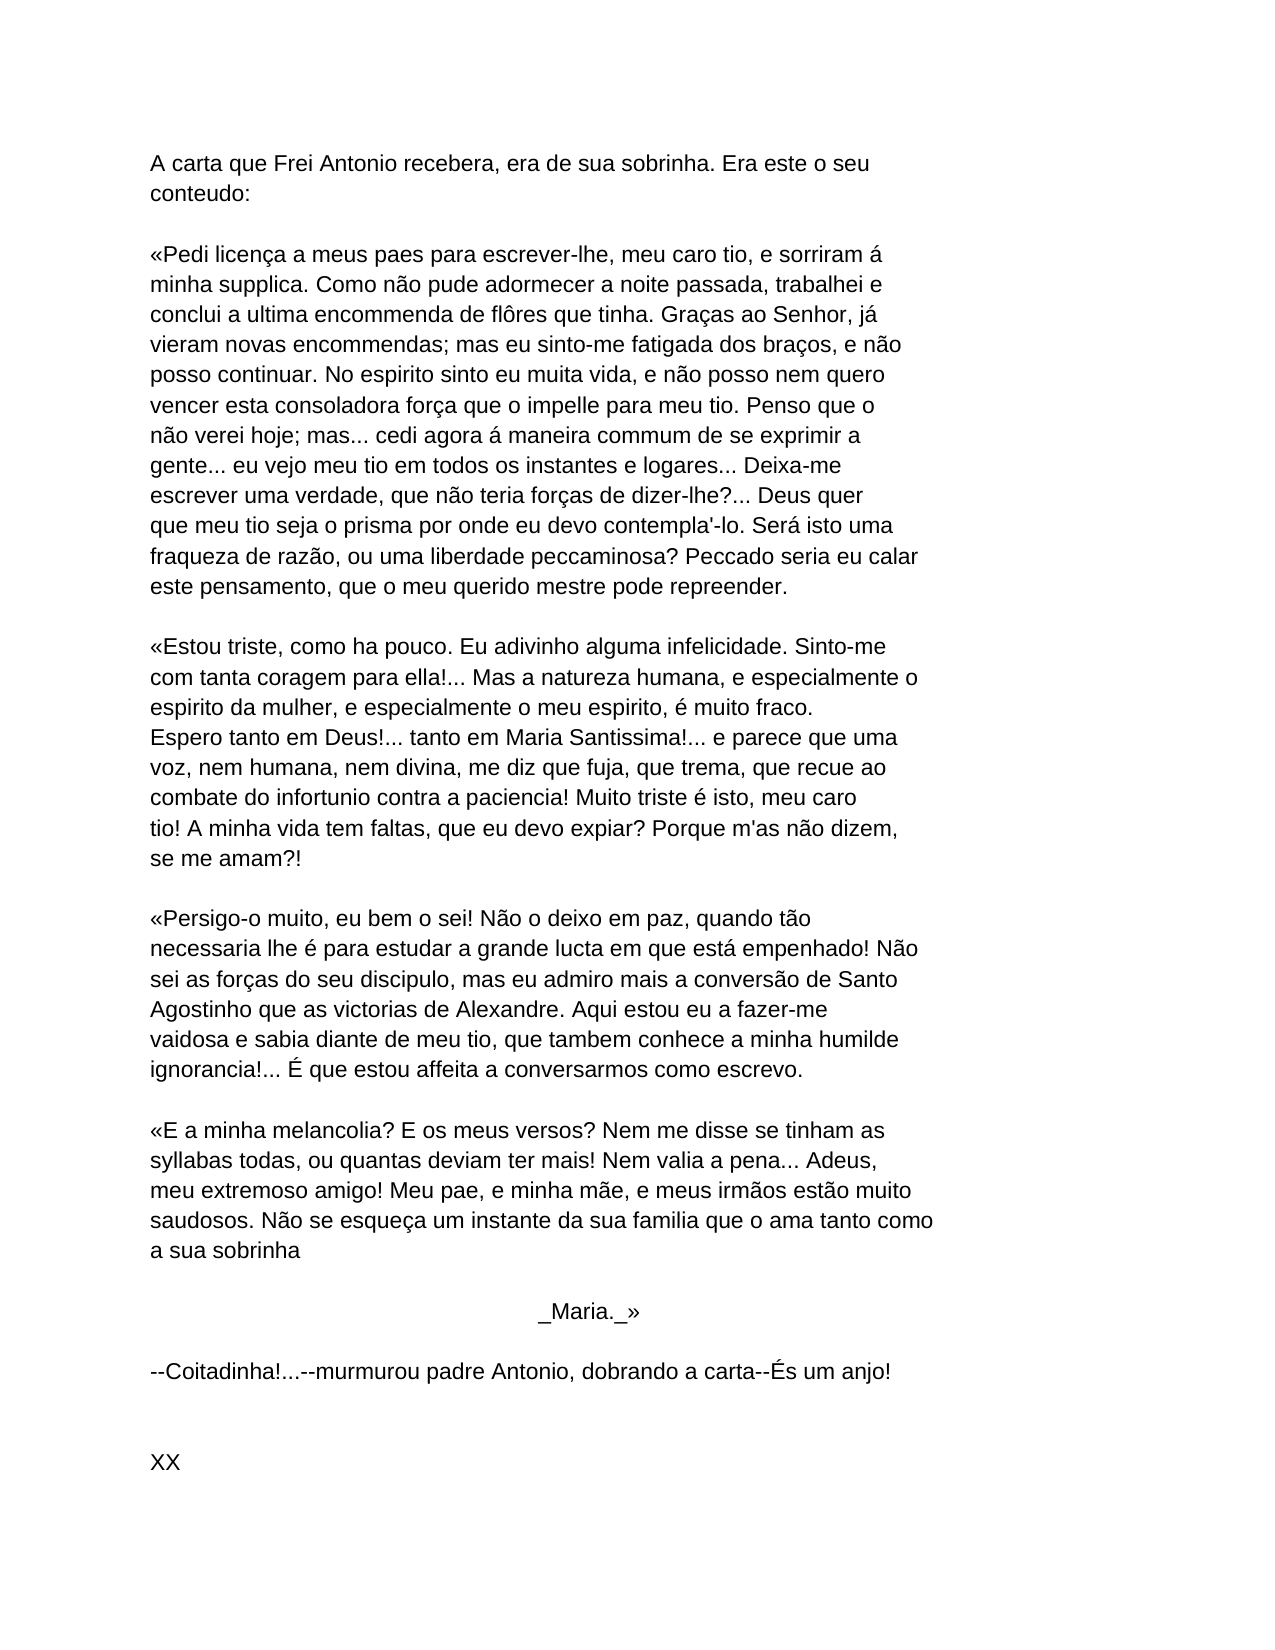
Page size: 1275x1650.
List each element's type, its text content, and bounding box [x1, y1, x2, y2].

text syllabas todas, ou quantas deviam ter mais! Nem valia a pena... Adeus, [150, 1147, 1125, 1173]
text ignorancia!... É que estou affeita a conversarmos como escrevo. [150, 1056, 1125, 1083]
text vieram novas encommendas; mas eu sinto-me fatigada dos braços, e não [150, 331, 1125, 358]
text vaidosa e sabia diante de meu tio, que tambem conhece a minha humilde [150, 1026, 1125, 1052]
text conteudo: [150, 180, 1125, 207]
text gente... eu vejo meu tio em todos os instantes e logares... Deixa-me [150, 452, 1125, 478]
text «Estou triste, como ha pouco. Eu adivinho alguma infelicidade. Sinto-me [150, 633, 1125, 660]
text fraqueza de razão, ou uma liberdade peccaminosa? Peccado seria eu calar [150, 543, 1125, 569]
text não verei hoje; mas... cedi agora á maneira commum de se exprimir a [150, 422, 1125, 448]
text XX [150, 1449, 1125, 1475]
text que meu tio seja o prisma por onde eu devo contempla'-lo. Será isto uma [150, 512, 1125, 539]
text vencer esta consoladora força que o impelle para meu tio. Penso que o [150, 392, 1125, 418]
text este pensamento, que o meu querido mestre pode repreender. [150, 573, 1125, 599]
text sei as forças do seu discipulo, mas eu admiro mais a conversão de Santo [150, 966, 1125, 992]
text meu extremoso amigo! Meu pae, e minha mãe, e meus irmãos estão muito [150, 1177, 1125, 1203]
text se me amam?! [150, 845, 1125, 871]
text Agostinho que as victorias de Alexandre. Aqui estou eu a fazer-me [150, 996, 1125, 1022]
text espirito da mulher, e especialmente o meu espirito, é muito fraco. [150, 694, 1125, 720]
text «Persigo-o muito, eu bem o sei! Não o deixo em paz, quando tão [150, 905, 1125, 932]
text «Pedi licença a meus paes para escrever-lhe, meu caro tio, e sorriram á [150, 241, 1125, 267]
text com tanta coragem para ella!... Mas a natureza humana, e especialmente o [150, 663, 1125, 690]
text «E a minha melancolia? E os meus versos? Nem me disse se tinham as [150, 1117, 1125, 1143]
text _Maria._» [150, 1298, 1125, 1324]
text necessaria lhe é para estudar a grande lucta em que está empenhado! Não [150, 935, 1125, 962]
text combate do infortunio contra a paciencia! Muito triste é isto, meu caro [150, 784, 1125, 811]
text tio! A minha vida tem faltas, que eu devo expiar? Porque m'as não dizem, [150, 814, 1125, 841]
text posso continuar. No espirito sinto eu muita vida, e não posso nem quero [150, 361, 1125, 388]
text saudosos. Não se esqueça um instante da sua familia que o ama tanto como [150, 1207, 1125, 1234]
text voz, nem humana, nem divina, me diz que fuja, que trema, que recue ao [150, 754, 1125, 781]
text minha supplica. Como não pude adormecer a noite passada, trabalhei e [150, 271, 1125, 297]
text conclui a ultima encommenda de flôres que tinha. Graças ao Senhor, já [150, 301, 1125, 327]
text --Coitadinha!...--murmurou padre Antonio, dobrando a carta--És um anjo! [150, 1358, 1125, 1385]
text a sua sobrinha [150, 1237, 1125, 1264]
text Espero tanto em Deus!... tanto em Maria Santissima!... e parece que uma [150, 724, 1125, 750]
text A carta que Frei Antonio recebera, era de sua sobrinha. Era este o seu [150, 150, 1125, 176]
text escrever uma verdade, que não teria forças de dizer-lhe?... Deus quer [150, 482, 1125, 509]
